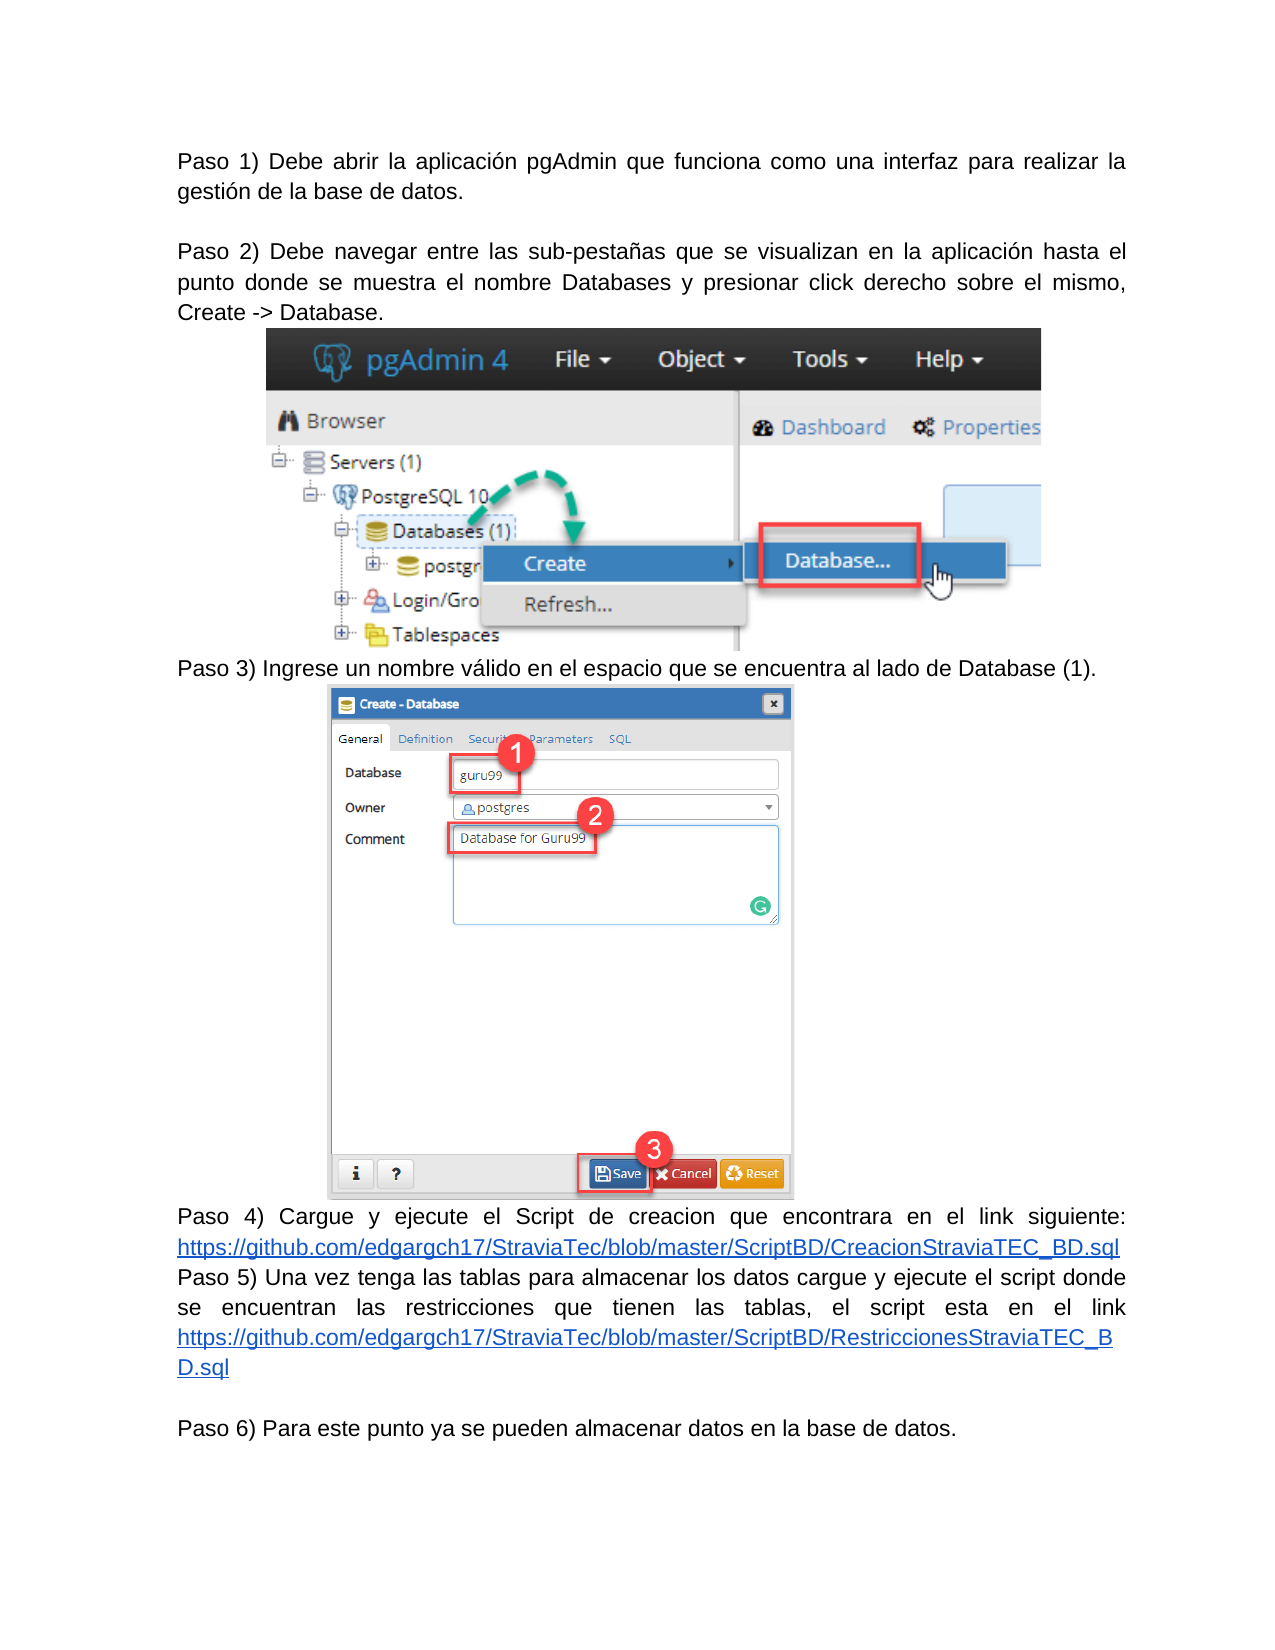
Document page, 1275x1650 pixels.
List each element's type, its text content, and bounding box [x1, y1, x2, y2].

text Paso 1) Debe abrir la aplicación pgAdmin que funciona como una interfaz para realizar la gestión de la base de datos. [177, 148, 1127, 204]
picture [266, 328, 1042, 651]
text Paso 6) Para este punto ya se pueden almacenar datos en la base de datos. [177, 1415, 1127, 1441]
text Paso 3) Ingrese un nombre válido en el espacio que se encuentra al lado de Database (1). [177, 654, 1127, 681]
text Paso 4) Cargue y ejecute el Script de creacion que encontrara en el link siguiente: https://github.com/edgargch17/StraviaTec/blob/master/ScriptBD/CreacionStraviaTEC_BD.sql [177, 1203, 1127, 1260]
text Paso 5) Una vez tenga las tablas para almacenar los datos cargue y ejecute el script donde se encuentran las restricciones que tienen las tablas, el script esta en el link https://github.com/edgargch17/StraviaTec/blob/master/ScriptBD/RestriccionesStraviaTEC_BD.sql [177, 1264, 1127, 1381]
picture [327, 684, 795, 1200]
text Paso 2) Debe navegar entre las sub-pestañas que se visualizan en la aplicación hasta el punto donde se muestra el nombre Databases y presionar click derecho sobre el mismo, Create -> Database. [177, 238, 1127, 325]
